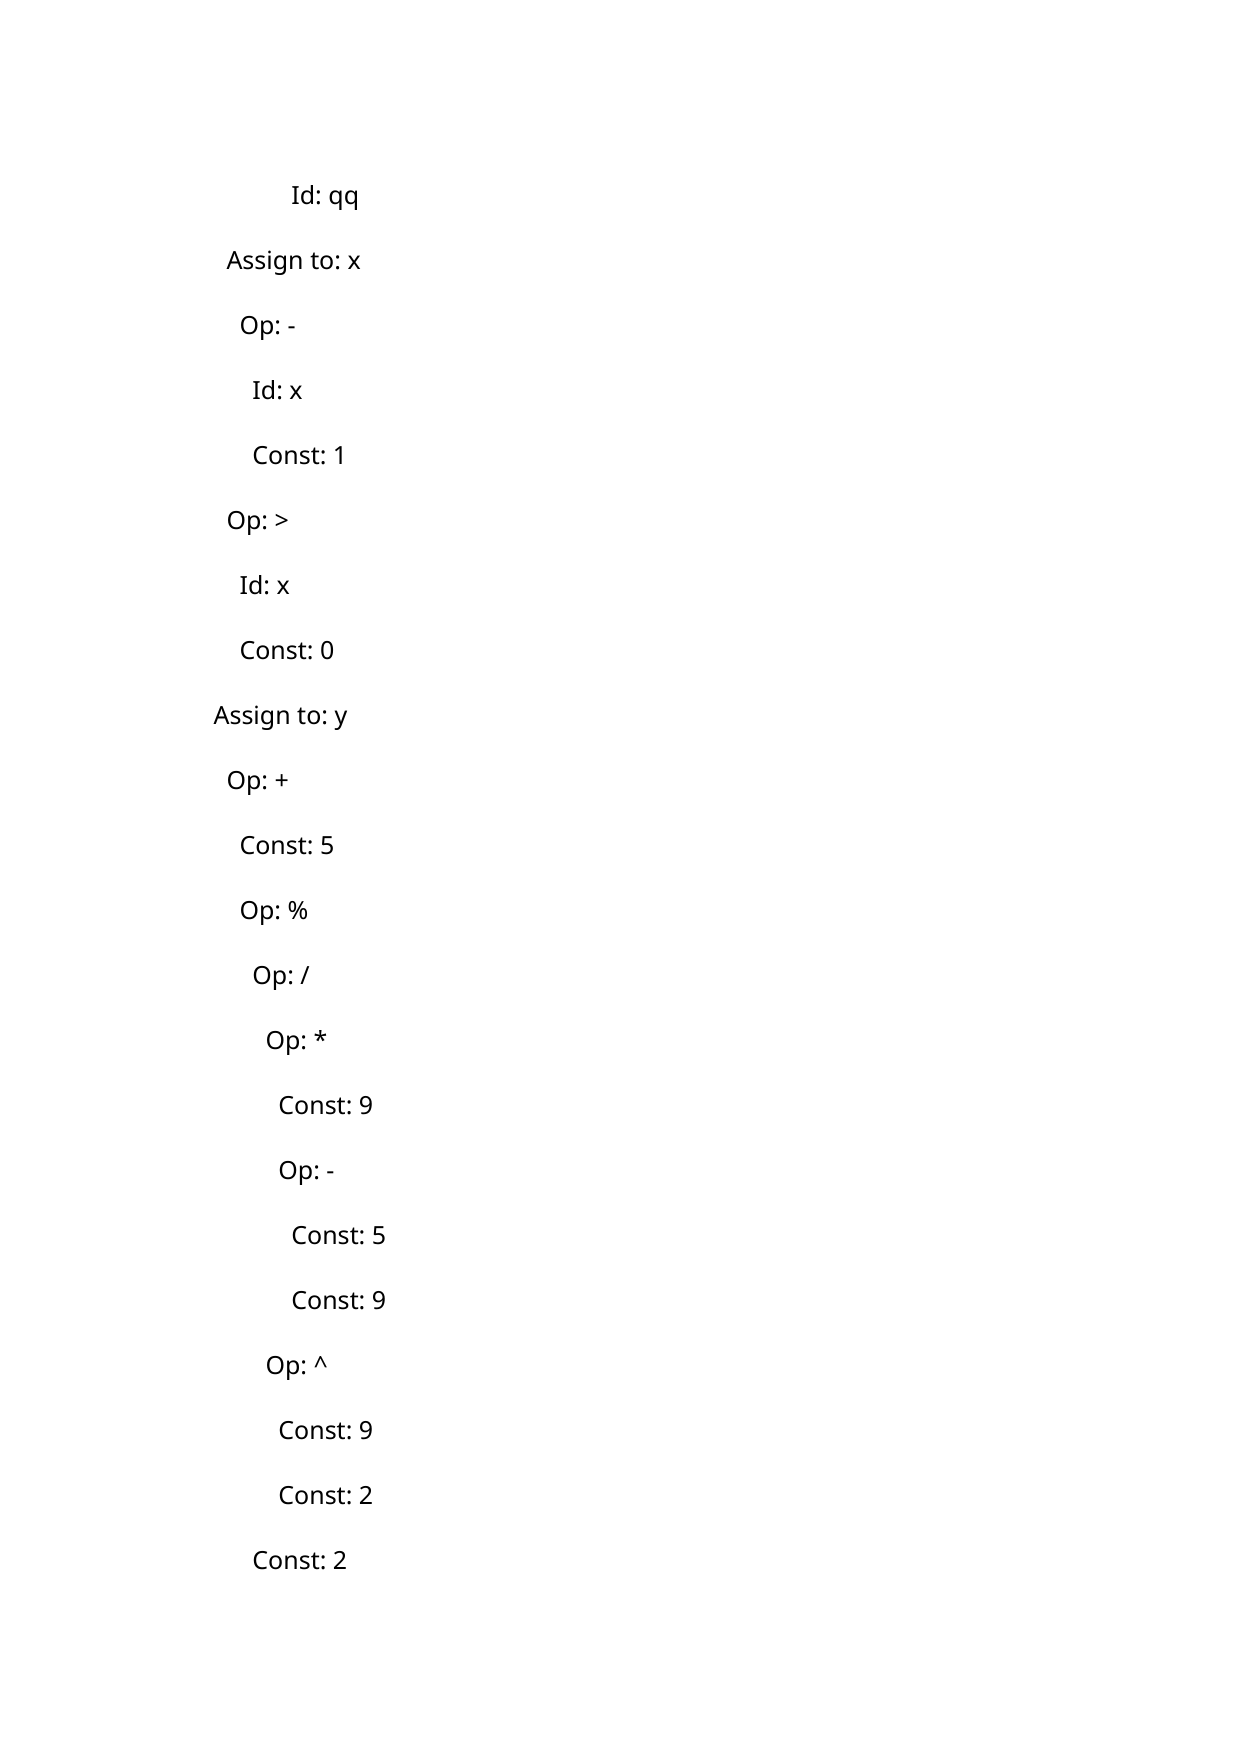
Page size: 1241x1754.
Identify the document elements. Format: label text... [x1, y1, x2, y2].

text Op: / [187, 942, 1053, 1007]
text Const: 2 [187, 1527, 1053, 1592]
text Op: ^ [187, 1332, 1053, 1397]
text Const: 9 [187, 1072, 1053, 1137]
text Op: * [187, 1007, 1053, 1072]
text Op: - [187, 1137, 1053, 1202]
text Const: 5 [187, 1202, 1053, 1267]
text Assign to: x [187, 227, 1053, 292]
text Const: 2 [187, 1462, 1053, 1527]
text Const: 9 [187, 1397, 1053, 1462]
text Const: 5 [187, 812, 1053, 877]
text Const: 0 [187, 617, 1053, 682]
text Id: x [187, 357, 1053, 422]
text Id: qq [187, 162, 1053, 227]
text Const: 1 [187, 422, 1053, 487]
text Op: > [187, 487, 1053, 552]
text Assign to: y [187, 682, 1053, 747]
text Op: - [187, 292, 1053, 357]
text Id: x [187, 552, 1053, 617]
text Const: 9 [187, 1267, 1053, 1332]
text Op: % [187, 877, 1053, 942]
text Op: + [187, 747, 1053, 812]
